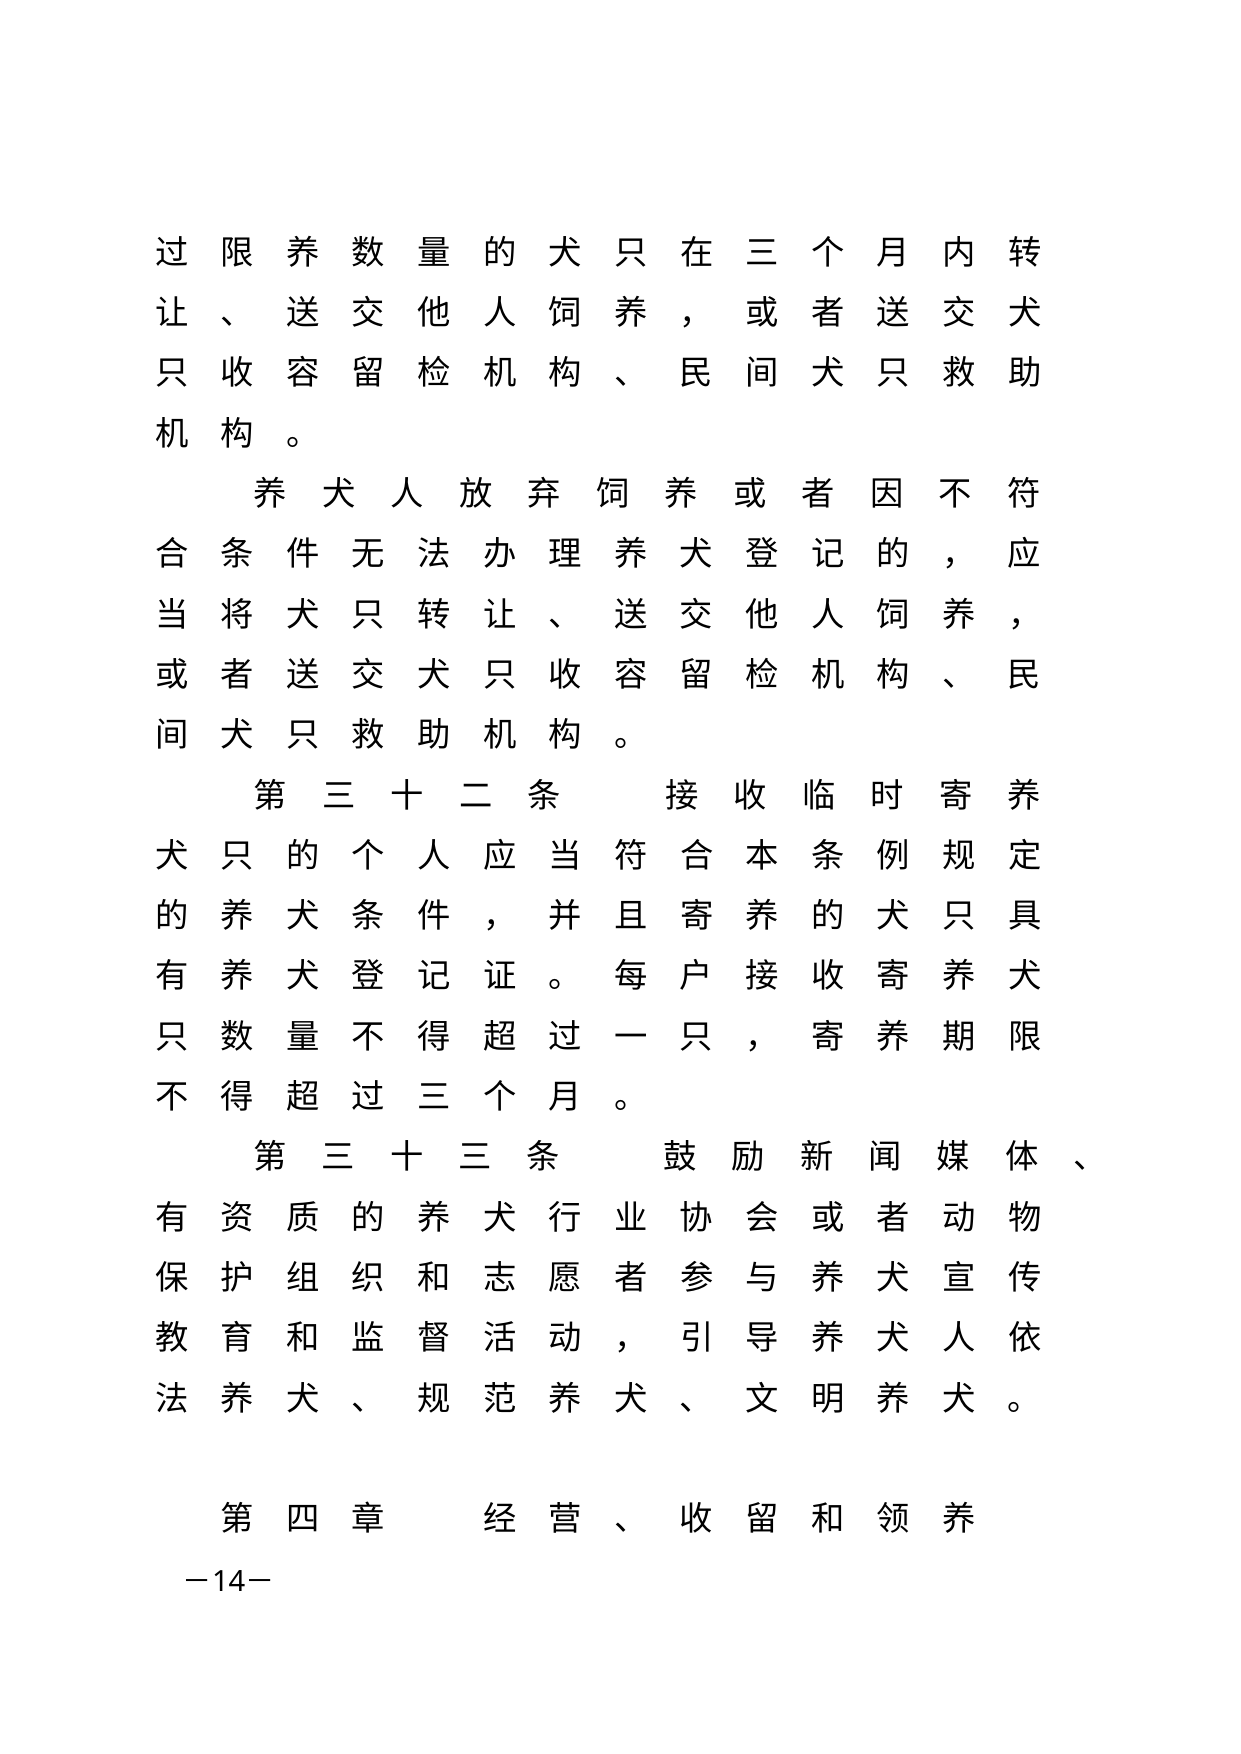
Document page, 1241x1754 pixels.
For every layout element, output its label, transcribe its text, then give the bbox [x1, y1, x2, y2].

text 第三十二条 接收临时寄养犬只的个人应当符合本条例规定的养犬条件，并且寄养的犬只具有养犬登记证。每户接收寄养犬只数量不得超过一只，寄养期限不得超过三个月。 [155, 762, 1073, 1124]
text 第四章 经营、收留和领养 [155, 1486, 1073, 1546]
text 养犬人放弃饲养或者因不符合条件无法办理养犬登记的，应当将犬只转让、送交他人饲养，或者送交犬只收容留检机构、民间犬只救助机构。 [155, 461, 1073, 762]
text 第三十三条 鼓励新闻媒体、有资质的养犬行业协会或者动物保护组织和志愿者参与养犬宣传教育和监督活动，引导养犬人依法养犬、规范养犬、文明养犬。 [155, 1124, 1073, 1426]
text 第三十一条 个人饲养的犬只生育幼犬的，养犬人应当将超过限养数量的犬只在三个月内转让、送交他人饲养，或者送交犬只收容留检机构、民间犬只救助机构。 [155, 219, 1073, 461]
